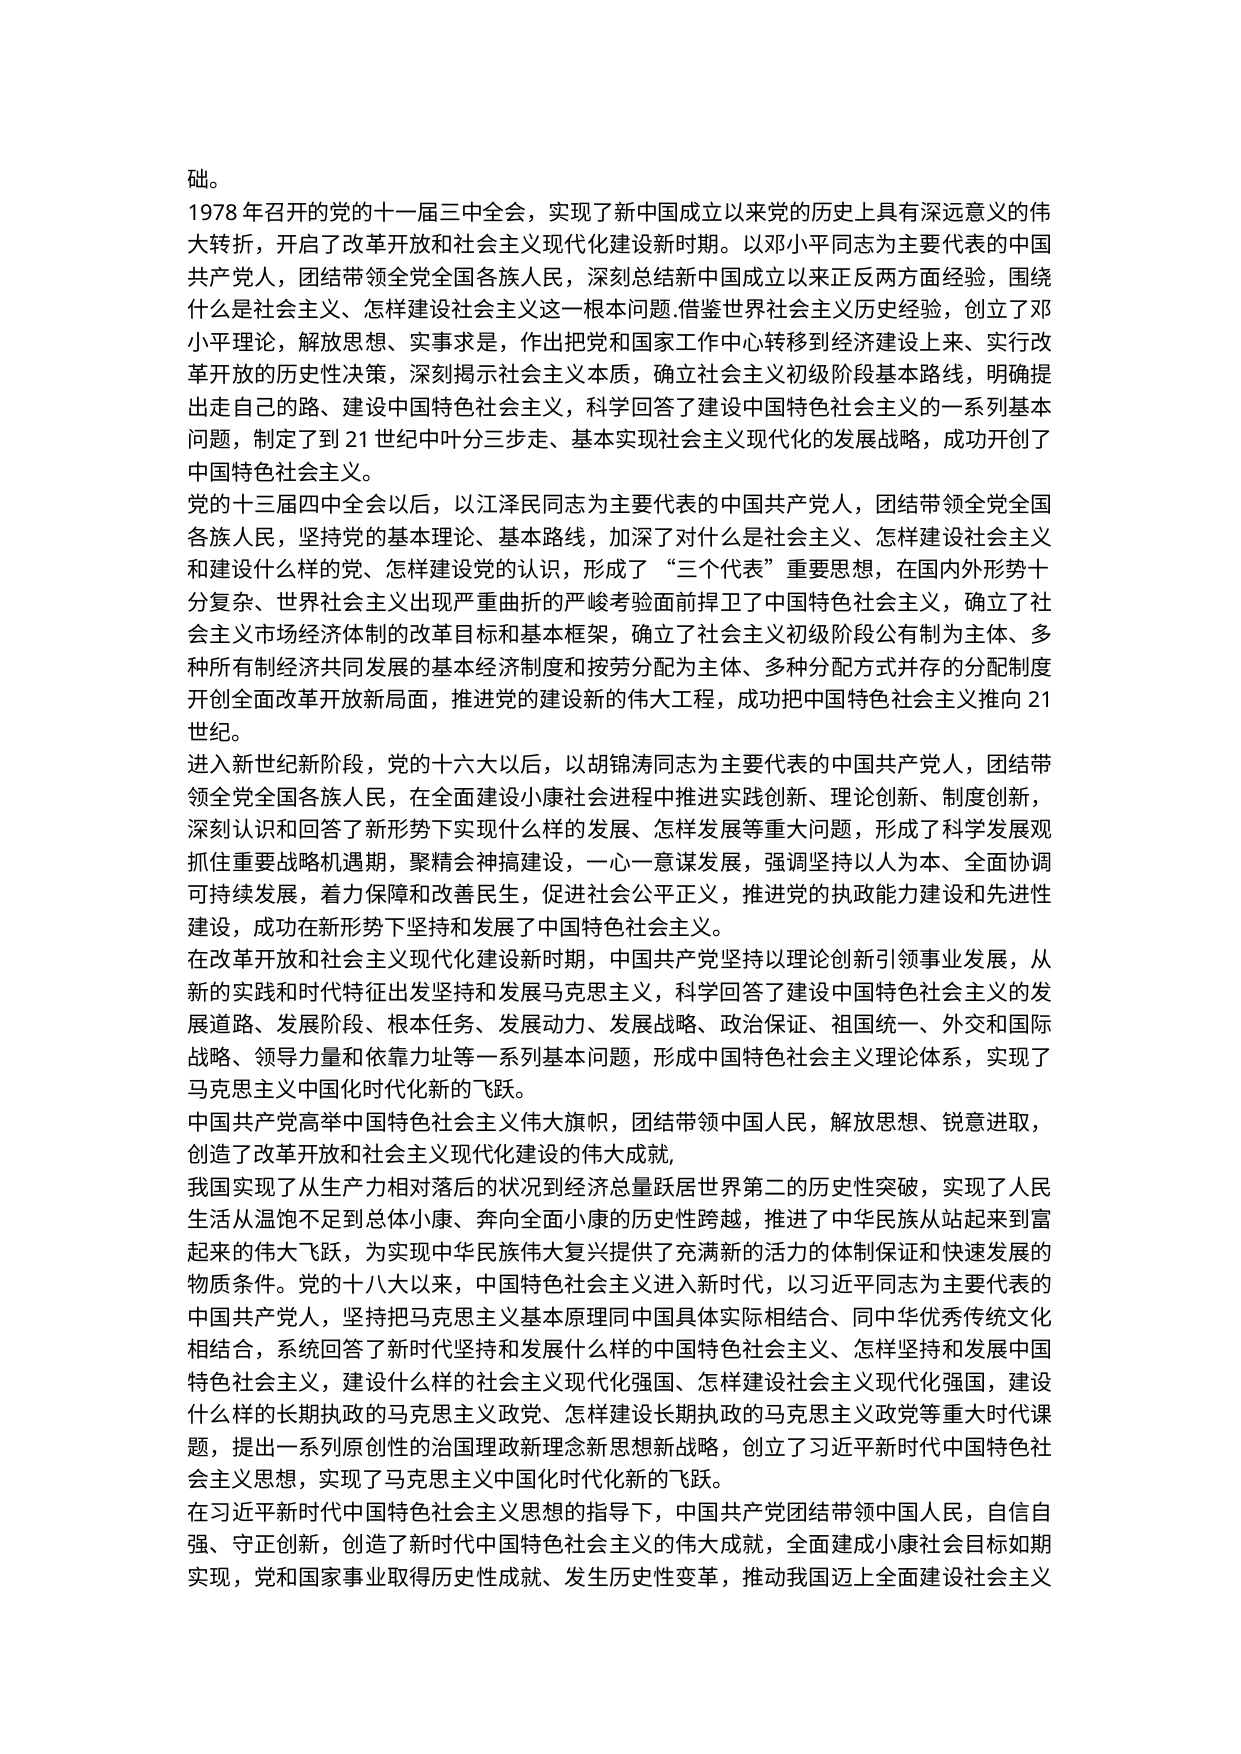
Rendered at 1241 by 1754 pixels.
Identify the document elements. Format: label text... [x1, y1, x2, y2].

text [187, 162, 1053, 194]
text 1978年召开的党的十一届三中全会，实现了新中国成立以来党的历史上具有深远意义的伟大转折，开启了改革开放和社会主义现代化建设新时期。以邓小平同志为主要代表的中国共产党人，团结带领全党全国各族人民，深刻总结新中国成立以来正反两方面经验，围绕什么是社会主义、怎样建设社会主义这一根本问题.借鉴世界社会主义历史经验，创立了邓小平理论，解放思想、实事求是，作出把党和国家工作中心转移到经济建设上来、实行改革开放的历史性决策，深刻揭示社会主义本质，确立社会主义初级阶段基本路线，明确提出走自己的路、建设中国特色社会主义，科学回答了建设中国特色社会主义的一系列基本问题，制定了到21世纪中叶分三步走、基本实现社会主义现代化的发展战略，成功开创了中国特色社会主义。 [187, 194, 1053, 487]
text 中国共产党高举中国特色社会主义伟大旗帜，团结带领中国人民，解放思想、锐意进取，创造了改革开放和社会主义现代化建设的伟大成就, [187, 1104, 1053, 1169]
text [187, 1494, 1053, 1592]
text 进入新世纪新阶段，党的十六大以后，以胡锦涛同志为主要代表的中国共产党人，团结带领全党全国各族人民，在全面建设小康社会进程中推进实践创新、理论创新、制度创新，深刻认识和回答了新形势下实现什么样的发展、怎样发展等重大问题，形成了科学发展观，抓住重要战略机遇期，聚精会神搞建设，一心一意谋发展，强调坚持以人为本、全面协调可持续发展，着力保障和改善民生，促进社会公平正义，推进党的执政能力建设和先进性建设，成功在新形势下坚持和发展了中国特色社会主义。 [187, 747, 1053, 942]
text 党的十三届四中全会以后，以江泽民同志为主要代表的中国共产党人，团结带领全党全国各族人民，坚持党的基本理论、基本路线，加深了对什么是社会主义、怎样建设社会主义和建设什么样的党、怎样建设党的认识，形成了 “三个代表”重要思想，在国内外形势十分复杂、世界社会主义出现严重曲折的严峻考验面前捍卫了中国特色社会主义，确立了社会主义市场经济体制的改革目标和基本框架，确立了社会主义初级阶段公有制为主体、多种所有制经济共同发展的基本经济制度和按劳分配为主体、多种分配方式并存的分配制度，开创全面改革开放新局面，推进党的建设新的伟大工程，成功把中国特色社会主义推向21世纪。 [187, 487, 1053, 747]
text 在改革开放和社会主义现代化建设新时期，中国共产党坚持以理论创新引领事业发展，从新的实践和时代特征出发坚持和发展马克思主义，科学回答了建设中国特色社会主义的发展道路、发展阶段、根本任务、发展动力、发展战略、政治保证、祖国统一、外交和国际战略、领导力量和依靠力址等一系列基本问题，形成中国特色社会主义理论体系，实现了马克思主义中国化时代化新的飞跃。 [187, 942, 1053, 1104]
text 我国实现了从生产力相对落后的状况到经济总量跃居世界第二的历史性突破，实现了人民生活从温饱不足到总体小康、奔向全面小康的历史性跨越，推进了中华民族从站起来到富起来的伟大飞跃，为实现中华民族伟大复兴提供了充满新的活力的体制保证和快速发展的物质条件。党的十八大以来，中国特色社会主义进入新时代，以习近平同志为主要代表的中国共产党人，坚持把马克思主义基本原理同中国具体实际相结合、同中华优秀传统文化相结合，系统回答了新时代坚持和发展什么样的中国特色社会主义、怎样坚持和发展中国特色社会主义，建设什么样的社会主义现代化强国、怎样建设社会主义现代化强国，建设什么样的长期执政的马克思主义政党、怎样建设长期执政的马克思主义政党等重大时代课题，提出一系列原创性的治国理政新理念新思想新战略，创立了习近平新时代中国特色社会主义思想，实现了马克思主义中国化时代化新的飞跃。 [187, 1169, 1053, 1494]
